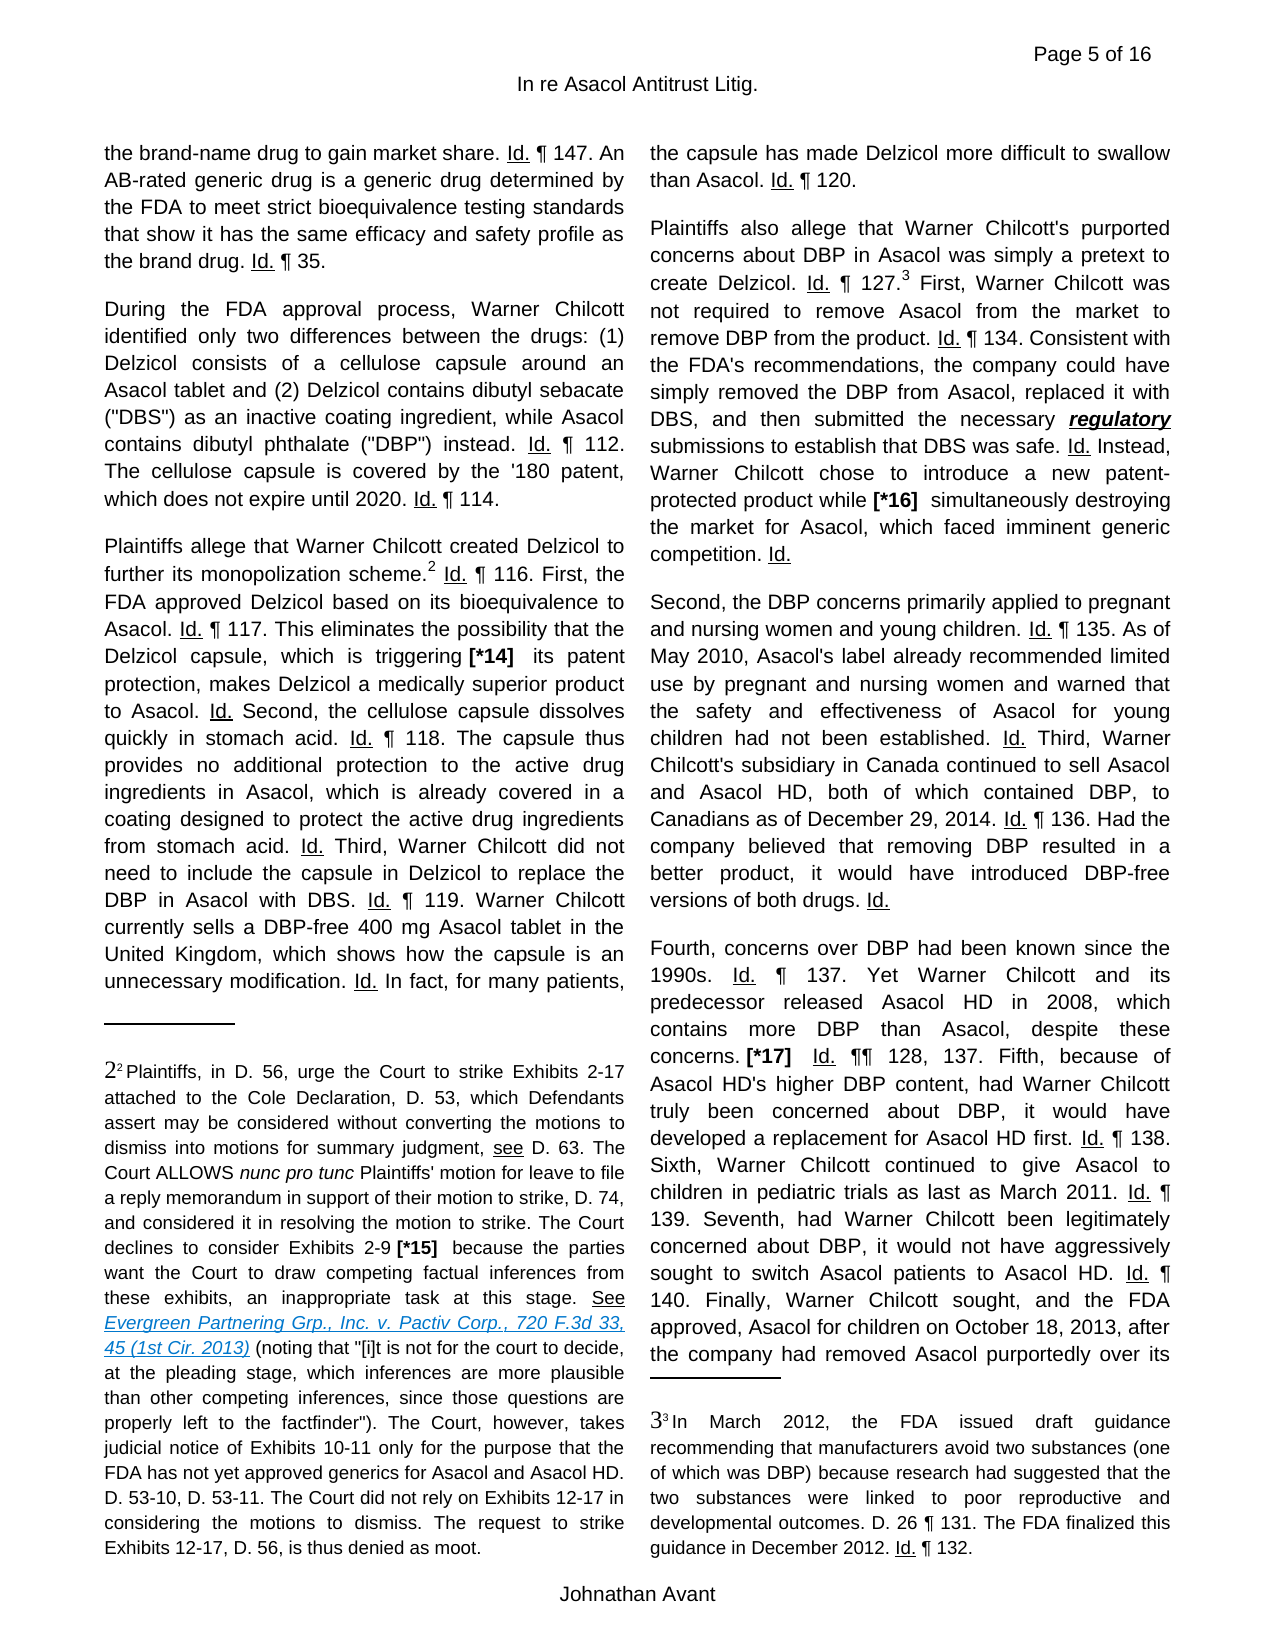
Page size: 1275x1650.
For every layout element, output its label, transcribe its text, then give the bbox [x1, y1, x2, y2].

text During the FDA approval process, Warner Chilcott identified only two differences between the drugs: (1) Delzicol consists of a cellulose capsule around an Asacol tablet and (2) Delzicol contains dibutyl sebacate ("DBS") as an inactive coating ingredient, while Asacol contains dibutyl phthalate ("DBP") instead. Id. ¶ 112. The cellulose capsule is covered by the '180 patent, which does not expire until 2020. Id. ¶ 114. [104, 294, 625, 510]
text Plaintiffs also allege that Warner Chilcott's purported concerns about DBP in Asacol was simply a pretext to create Delzicol. Id. ¶ 127.3 First, Warner Chilcott was not required to remove Asacol from the market to remove DBP from the product. Id. ¶ 134. Consistent with the FDA's recommendations, the company could have simply removed the DBP from Asacol, replaced it with DBS, and then submitted the necessary regulatory submissions to establish that DBS was safe. Id. Instead, Warner Chilcott chose to introduce a new patent-protected product while [*16] simultaneously destroying the market for Asacol, which faced imminent generic competition. Id. [650, 212, 1171, 566]
text Plaintiffs allege that Warner Chilcott created Delzicol to further its monopolization scheme.2 Id. ¶ 116. First, the FDA approved Delzicol based on its bioequivalence to Asacol. Id. ¶ 117. This eliminates the possibility that the Delzicol capsule, which is triggering [*14] its patent protection, makes Delzicol a medically superior product to Asacol. Id. Second, the cellulose capsule dissolves quickly in stomach acid. Id. ¶ 118. The capsule thus provides no additional protection to the active drug ingredients in Asacol, which is already covered in a coating designed to protect the active drug ingredients from stomach acid. Id. Third, Warner Chilcott did not need to include the capsule in Delzicol to replace the DBP in Asacol with DBS. Id. ¶ 119. Warner Chilcott currently sells a DBP-free 400 mg Asacol tablet in the United Kingdom, which shows how the capsule is an unnecessary modification. Id. In fact, for many patients, the capsule has made Delzicol more difficult to swallow than Asacol. Id. ¶ 120. [104, 531, 625, 993]
text Second, the DBP concerns primarily applied to pregnant and nursing women and young children. Id. ¶ 135. As of May 2010, Asacol's label already recommended limited use by pregnant and nursing women and warned that the safety and effectiveness of Asacol for young children had not been established. Id. Third, Warner Chilcott's subsidiary in Canada continued to sell Asacol and Asacol HD, both of which contained DBP, to Canadians as of December 29, 2014. Id. ¶ 136. Had the company believed that removing DBP resulted in a better product, it would have introduced DBP-free versions of both drugs. Id. [650, 587, 1171, 912]
